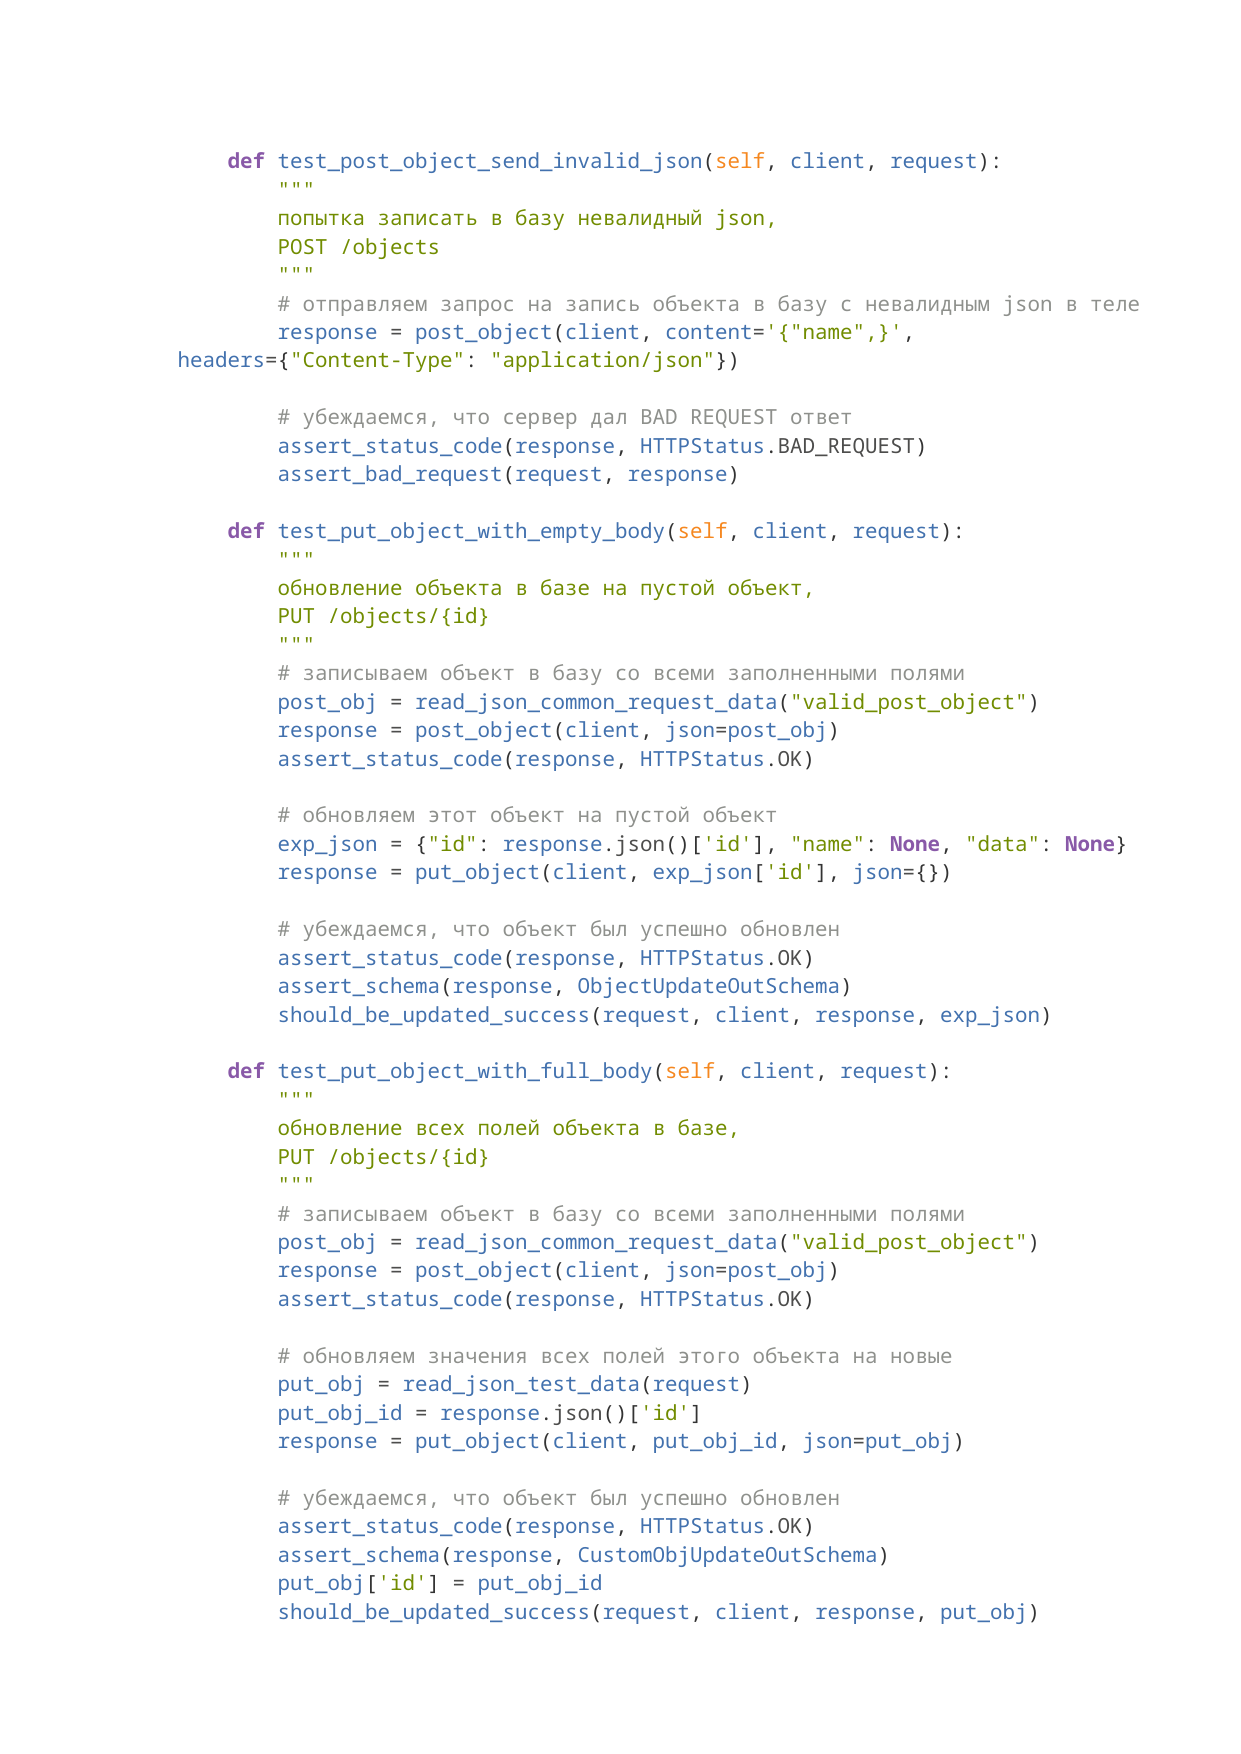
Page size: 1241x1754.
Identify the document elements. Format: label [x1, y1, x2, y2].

text [177, 118, 1152, 1625]
